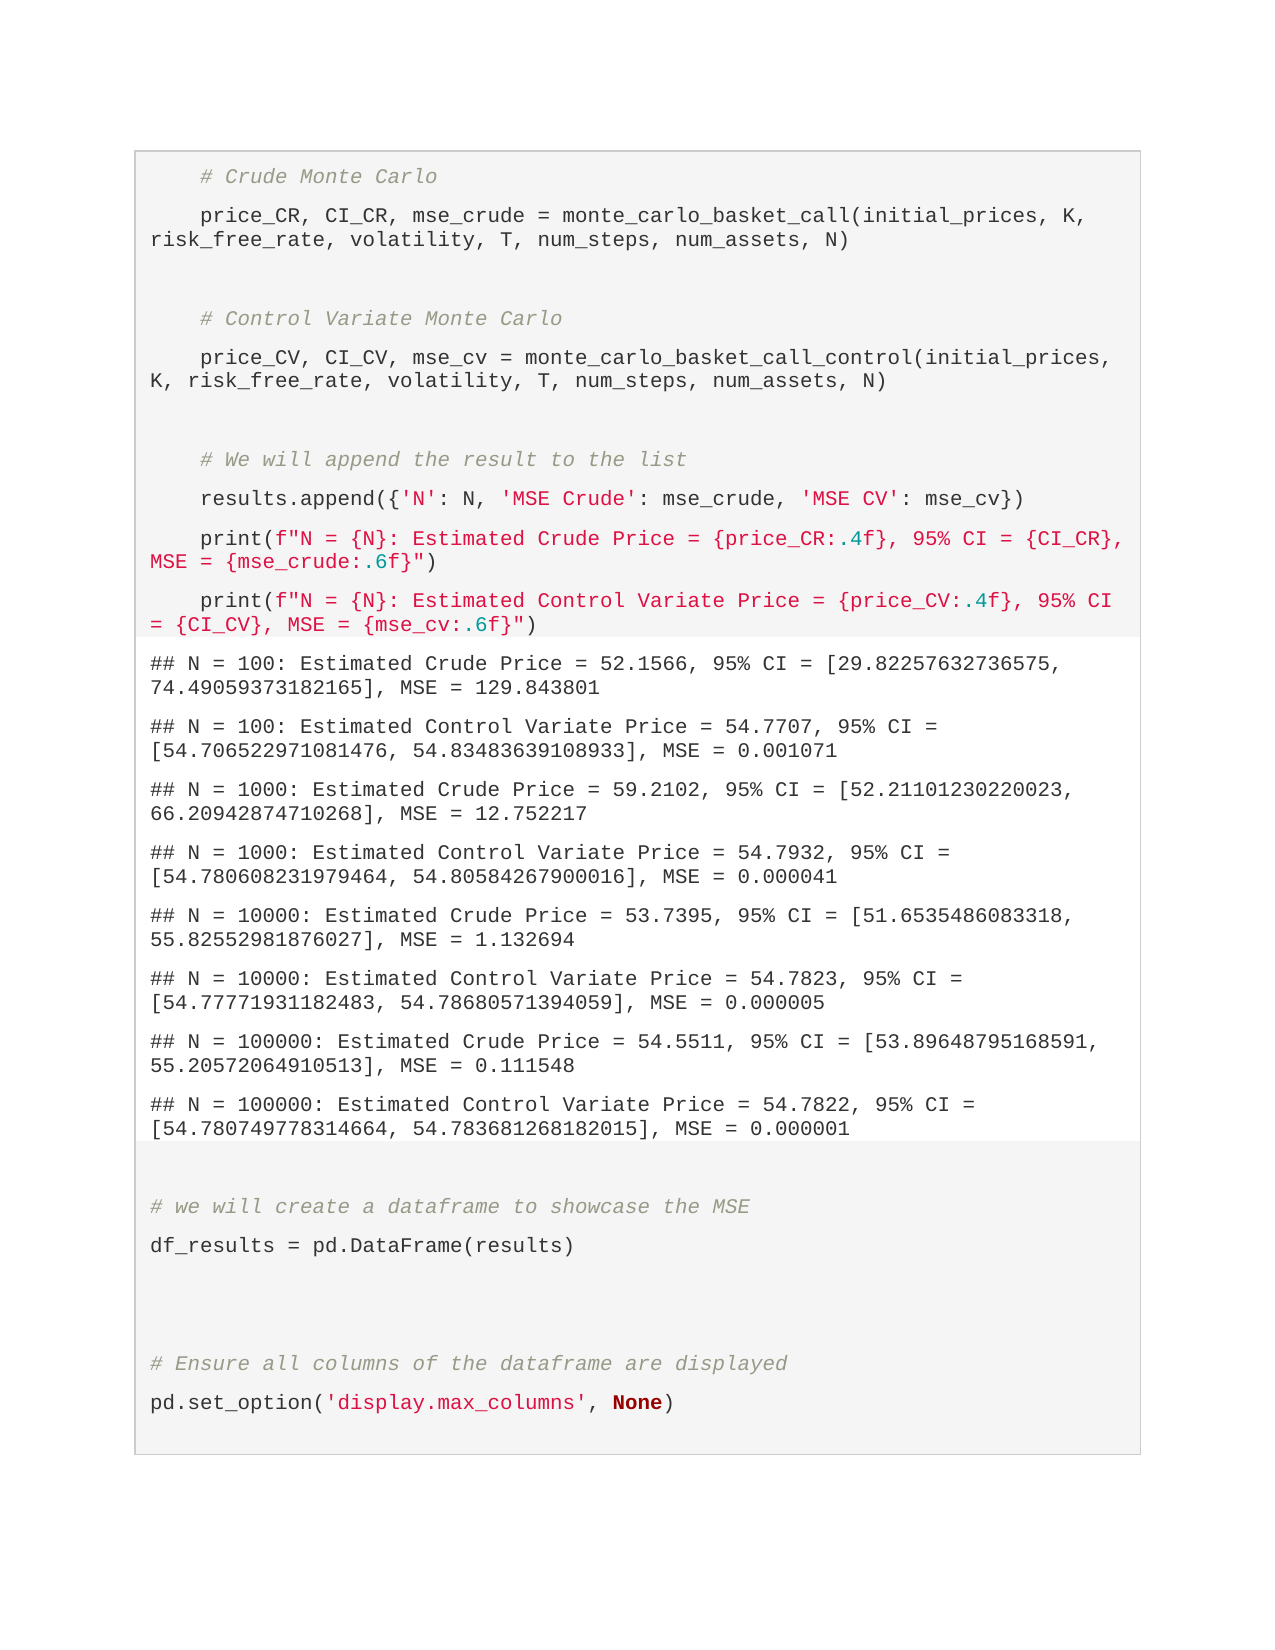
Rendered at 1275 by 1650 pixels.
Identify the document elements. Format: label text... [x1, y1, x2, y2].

text ## N = 100000: Estimated Crude Price = 54.5511, 95% CI = [53.89648795168591, 55.20572064910513], MSE = 0.111548 [136, 1015, 1140, 1078]
text results.append({'N': N, 'MSE Crude': mse_crude, 'MSE CV': mse_cv}) [136, 472, 1140, 511]
text print(f"N = {N}: Estimated Crude Price = {price_CR:.4f}, 95% CI = {CI_CR}, MSE = {mse_crude:.6f}") [136, 511, 1140, 574]
text ## N = 10000: Estimated Control Variate Price = 54.7823, 95% CI = [54.77771931182483, 54.78680571394059], MSE = 0.000005 [136, 952, 1140, 1015]
text ## N = 100: Estimated Crude Price = 52.1566, 95% CI = [29.82257632736575, 74.49059373182165], MSE = 129.843801 [136, 637, 1140, 700]
text ## N = 100: Estimated Control Variate Price = 54.7707, 95% CI = [54.706522971081476, 54.83483639108933], MSE = 0.001071 [136, 700, 1140, 763]
text ## N = 1000: Estimated Control Variate Price = 54.7932, 95% CI = [54.780608231979464, 54.80584267900016], MSE = 0.000041 [136, 826, 1140, 889]
text ## N = 1000: Estimated Crude Price = 59.2102, 95% CI = [52.21101230220023, 66.20942874710268], MSE = 12.752217 [136, 763, 1140, 826]
text # we will create a dataframe to showcase the MSE [136, 1180, 1140, 1219]
text # Ensure all columns of the dataframe are displayed [136, 1337, 1140, 1376]
text # Crude Monte Carlo [136, 152, 1140, 189]
text price_CR, CI_CR, mse_crude = monte_carlo_basket_call(initial_prices, K, risk_free_rate, volatility, T, num_steps, num_assets, N) [136, 189, 1140, 252]
text df_results = pd.DataFrame(results) [136, 1219, 1140, 1258]
text # Control Variate Monte Carlo [136, 291, 1140, 331]
text ## N = 100000: Estimated Control Variate Price = 54.7822, 95% CI = [54.780749778314664, 54.783681268182015], MSE = 0.000001 [136, 1078, 1140, 1141]
text pd.set_option('display.max_columns', None) [136, 1376, 1140, 1416]
text print(f"N = {N}: Estimated Control Variate Price = {price_CV:.4f}, 95% CI = {CI_CV}, MSE = {mse_cv:.6f}") [136, 574, 1140, 637]
text # We will append the result to the list [136, 433, 1140, 472]
text price_CV, CI_CV, mse_cv = monte_carlo_basket_call_control(initial_prices, K, risk_free_rate, volatility, T, num_steps, num_assets, N) [136, 331, 1140, 394]
text ## N = 10000: Estimated Crude Price = 53.7395, 95% CI = [51.6535486083318, 55.82552981876027], MSE = 1.132694 [136, 889, 1140, 952]
